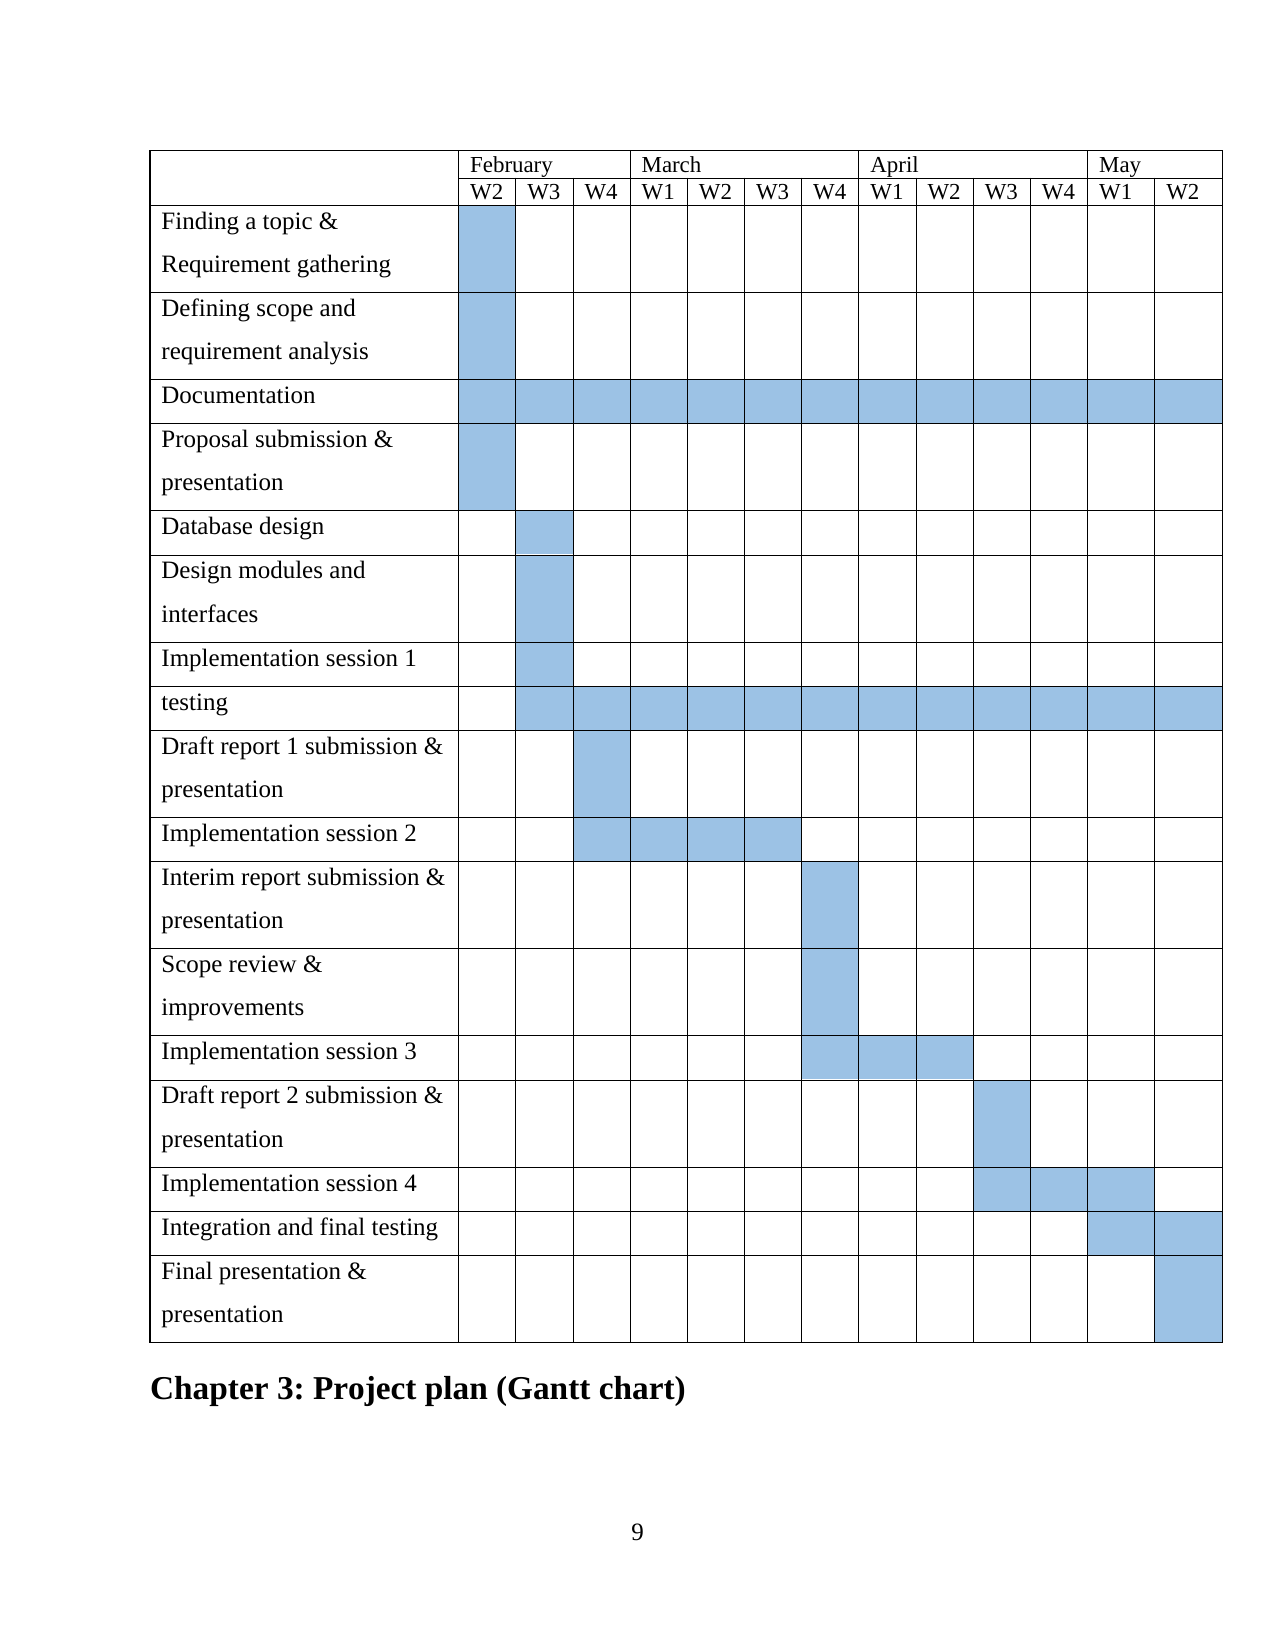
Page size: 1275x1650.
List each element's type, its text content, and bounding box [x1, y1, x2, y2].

table_cell [574, 511, 630, 554]
table_cell [574, 206, 630, 292]
table_cell [574, 1212, 630, 1255]
table_cell [745, 731, 801, 817]
table_cell W1 [859, 179, 916, 205]
table_cell [459, 424, 515, 510]
table_cell [802, 424, 858, 510]
table_cell [1088, 949, 1154, 1035]
table_cell [516, 556, 573, 642]
table_cell [1088, 862, 1154, 948]
table_cell [1155, 511, 1222, 554]
table_cell [1088, 1036, 1154, 1079]
table_cell [631, 643, 687, 686]
table_cell [802, 731, 858, 817]
table_cell [459, 206, 515, 292]
table_cell [574, 643, 630, 686]
table_cell [1031, 1212, 1087, 1255]
table_cell [688, 1212, 744, 1255]
table_cell [1088, 206, 1154, 292]
table_cell Defining scope and requirement analysis [151, 293, 458, 379]
table_cell Integration and final testing [151, 1212, 458, 1255]
table_cell [688, 862, 744, 948]
table_cell [688, 949, 744, 1035]
table_cell [688, 687, 744, 730]
table_cell [974, 1256, 1030, 1342]
table_cell [802, 1212, 858, 1255]
table_cell [516, 380, 573, 423]
table_cell [859, 424, 916, 510]
table_cell [1155, 949, 1222, 1035]
table_cell [974, 1168, 1030, 1211]
table_cell [516, 1081, 573, 1167]
table_cell [859, 1256, 916, 1342]
table_cell [859, 1036, 916, 1079]
table_cell [516, 511, 573, 554]
table_cell [802, 556, 858, 642]
table_cell [745, 511, 801, 554]
table_cell [574, 1256, 630, 1342]
table_cell [917, 293, 973, 379]
table_cell [974, 511, 1030, 554]
table_cell [859, 818, 916, 861]
table_cell [631, 818, 687, 861]
table_cell [1088, 687, 1154, 730]
table_cell [745, 424, 801, 510]
table_cell testing [151, 687, 458, 730]
table_cell [1031, 293, 1087, 379]
table_cell [917, 862, 973, 948]
table_cell [1155, 1256, 1222, 1342]
table_cell [516, 643, 573, 686]
table_cell [1031, 818, 1087, 861]
table_cell W2 [917, 179, 973, 205]
table_cell [574, 380, 630, 423]
table_cell [917, 424, 973, 510]
table_cell [574, 424, 630, 510]
table_cell [631, 293, 687, 379]
table_cell [1088, 1168, 1154, 1211]
table_cell W3 [974, 179, 1030, 205]
table_cell [631, 424, 687, 510]
table_cell [459, 1081, 515, 1167]
table_header May [1088, 151, 1222, 177]
table_cell Implementation session 4 [151, 1168, 458, 1211]
table_cell [859, 206, 916, 292]
table_header [151, 151, 458, 205]
table_cell [1031, 206, 1087, 292]
table_cell [974, 380, 1030, 423]
table_cell [1155, 862, 1222, 948]
table_cell [974, 949, 1030, 1035]
table_cell [1031, 1168, 1087, 1211]
table_cell [1031, 511, 1087, 554]
table_cell [574, 687, 630, 730]
table_cell [459, 1212, 515, 1255]
table_cell Proposal submission & presentation [151, 424, 458, 510]
table_cell [516, 949, 573, 1035]
table_cell [745, 293, 801, 379]
table_cell [1155, 206, 1222, 292]
table_cell Database design [151, 511, 458, 554]
table_cell [574, 556, 630, 642]
table_cell [1031, 949, 1087, 1035]
table_cell [1031, 1081, 1087, 1167]
table_cell [974, 687, 1030, 730]
table_cell W4 [802, 179, 858, 205]
table_cell Scope review & improvements [151, 949, 458, 1035]
table_cell [1088, 1256, 1154, 1342]
table_cell [802, 1081, 858, 1167]
table_cell Draft report 1 submission & presentation [151, 731, 458, 817]
table_cell [516, 862, 573, 948]
table_cell [974, 206, 1030, 292]
table_cell [974, 293, 1030, 379]
table_cell [688, 511, 744, 554]
table_cell [1088, 731, 1154, 817]
table_cell [459, 643, 515, 686]
table_cell [745, 818, 801, 861]
table_cell [631, 380, 687, 423]
table_cell [859, 556, 916, 642]
table_cell W1 [631, 179, 687, 205]
table_cell [688, 1256, 744, 1342]
table_cell [1155, 293, 1222, 379]
table_cell [974, 556, 1030, 642]
table_cell [917, 949, 973, 1035]
subtitle Chapter 3: Project plan (Gantt chart) [150, 1368, 1125, 1406]
table_cell [631, 1081, 687, 1167]
table_cell [917, 1081, 973, 1167]
table_cell [459, 1036, 515, 1079]
table_cell [688, 380, 744, 423]
table_cell [917, 556, 973, 642]
table_cell [688, 731, 744, 817]
table_cell [688, 556, 744, 642]
table_cell [859, 380, 916, 423]
table_header March [631, 151, 858, 177]
table_cell [1031, 1256, 1087, 1342]
table_cell [1031, 556, 1087, 642]
table_cell [859, 511, 916, 554]
table_cell Documentation [151, 380, 458, 423]
table_cell [917, 818, 973, 861]
table_cell [859, 687, 916, 730]
table_cell [631, 1212, 687, 1255]
table_cell [917, 380, 973, 423]
table_cell [974, 424, 1030, 510]
table_cell W4 [574, 179, 630, 205]
table_cell [631, 687, 687, 730]
table_cell [574, 818, 630, 861]
table_cell [516, 687, 573, 730]
table_cell [1088, 556, 1154, 642]
table_cell [516, 206, 573, 292]
table_cell [859, 293, 916, 379]
table_cell [974, 1081, 1030, 1167]
table_cell [516, 1256, 573, 1342]
table_cell [516, 293, 573, 379]
table_cell [516, 1036, 573, 1079]
table_cell Draft report 2 submission & presentation [151, 1081, 458, 1167]
table_cell [802, 862, 858, 948]
table_cell [745, 1256, 801, 1342]
table_cell [459, 818, 515, 861]
table_cell [1088, 380, 1154, 423]
table_cell Interim report submission & presentation [151, 862, 458, 948]
table_cell [516, 1168, 573, 1211]
table_cell [802, 1036, 858, 1079]
table_cell W3 [745, 179, 801, 205]
table_cell [745, 949, 801, 1035]
table_cell [1155, 380, 1222, 423]
table_cell [917, 1168, 973, 1211]
table_cell [1088, 293, 1154, 379]
table_cell [1155, 1212, 1222, 1255]
table_cell [974, 818, 1030, 861]
table_cell [688, 1081, 744, 1167]
table_cell [574, 949, 630, 1035]
table_cell [917, 511, 973, 554]
table_cell W2 [459, 179, 515, 205]
table_cell [516, 424, 573, 510]
table_cell [974, 643, 1030, 686]
table_cell [631, 1256, 687, 1342]
table_cell [974, 731, 1030, 817]
table_cell [745, 1212, 801, 1255]
table_cell [1031, 687, 1087, 730]
table_cell [917, 731, 973, 817]
table_cell [574, 1081, 630, 1167]
table_cell [917, 1256, 973, 1342]
table_cell [1155, 1036, 1222, 1079]
table_cell [459, 293, 515, 379]
table_cell [1155, 687, 1222, 730]
table_cell [745, 687, 801, 730]
table_cell [745, 1168, 801, 1211]
table_cell [1155, 818, 1222, 861]
table_cell [688, 643, 744, 686]
table_cell [631, 1036, 687, 1079]
table_cell [459, 731, 515, 817]
table_cell [802, 380, 858, 423]
table_cell [859, 1212, 916, 1255]
table_cell [1031, 643, 1087, 686]
table_cell W2 [688, 179, 744, 205]
table_cell [917, 643, 973, 686]
table_cell [688, 424, 744, 510]
table_cell [1155, 424, 1222, 510]
table_cell [1155, 556, 1222, 642]
table_cell Implementation session 3 [151, 1036, 458, 1079]
table_cell [459, 949, 515, 1035]
table_cell [688, 1036, 744, 1079]
table_cell [1155, 1168, 1222, 1211]
table_cell [459, 1168, 515, 1211]
table_cell [1088, 424, 1154, 510]
table_cell [688, 293, 744, 379]
table_cell [574, 862, 630, 948]
table_cell [459, 1256, 515, 1342]
table_cell [459, 556, 515, 642]
table_cell [802, 293, 858, 379]
table_cell [688, 1168, 744, 1211]
table_cell [917, 1212, 973, 1255]
table_cell [859, 643, 916, 686]
table_cell [859, 731, 916, 817]
table_cell [802, 511, 858, 554]
table_cell [859, 862, 916, 948]
table_cell [974, 1036, 1030, 1079]
table_cell [516, 731, 573, 817]
table_cell [1031, 1036, 1087, 1079]
table_cell [516, 818, 573, 861]
table_cell [917, 687, 973, 730]
table_cell [1088, 818, 1154, 861]
table_header February [459, 151, 630, 177]
table_cell [802, 949, 858, 1035]
table_cell [574, 1036, 630, 1079]
table_cell [1031, 424, 1087, 510]
table_cell Implementation session 1 [151, 643, 458, 686]
table_cell [1088, 1081, 1154, 1167]
table_cell [631, 511, 687, 554]
table_cell [1031, 731, 1087, 817]
table_cell W1 [1088, 179, 1154, 205]
table_cell Final presentation & presentation [151, 1256, 458, 1342]
table_cell [1088, 511, 1154, 554]
table_cell [459, 862, 515, 948]
table_cell [631, 1168, 687, 1211]
table_cell [688, 818, 744, 861]
table_cell Implementation session 2 [151, 818, 458, 861]
table_cell [745, 862, 801, 948]
table_cell [1031, 380, 1087, 423]
table_header April [859, 151, 1087, 177]
table_cell [802, 818, 858, 861]
table_cell [745, 556, 801, 642]
table_cell [688, 206, 744, 292]
table_cell [574, 293, 630, 379]
table_cell [631, 949, 687, 1035]
table_cell W2 [1155, 179, 1222, 205]
table_cell [1155, 643, 1222, 686]
table_cell [802, 206, 858, 292]
table_cell [802, 1256, 858, 1342]
table_cell [802, 643, 858, 686]
table_cell [917, 206, 973, 292]
table_cell [859, 949, 916, 1035]
table_cell [1155, 731, 1222, 817]
table_cell [1155, 1081, 1222, 1167]
table_cell [459, 511, 515, 554]
table_cell [745, 1081, 801, 1167]
table_cell [745, 206, 801, 292]
table_cell [974, 862, 1030, 948]
table_cell W3 [516, 179, 573, 205]
table_cell W4 [1031, 179, 1087, 205]
table_cell [974, 1212, 1030, 1255]
table_cell [631, 862, 687, 948]
table_cell [859, 1168, 916, 1211]
table_cell [859, 1081, 916, 1167]
table_cell [1031, 862, 1087, 948]
table_cell [1088, 1212, 1154, 1255]
table_cell [745, 380, 801, 423]
table_cell [574, 1168, 630, 1211]
table_cell [1088, 643, 1154, 686]
table_cell [631, 206, 687, 292]
table_cell Design modules and interfaces [151, 556, 458, 642]
table_cell [631, 556, 687, 642]
table_cell [802, 687, 858, 730]
table_cell [917, 1036, 973, 1079]
table_cell [802, 1168, 858, 1211]
table_cell [574, 731, 630, 817]
table_cell [459, 380, 515, 423]
table_cell Finding a topic & Requirement gathering [151, 206, 458, 292]
table_cell [631, 731, 687, 817]
table_cell [516, 1212, 573, 1255]
table_cell [459, 687, 515, 730]
table_cell [745, 643, 801, 686]
table_cell [745, 1036, 801, 1079]
